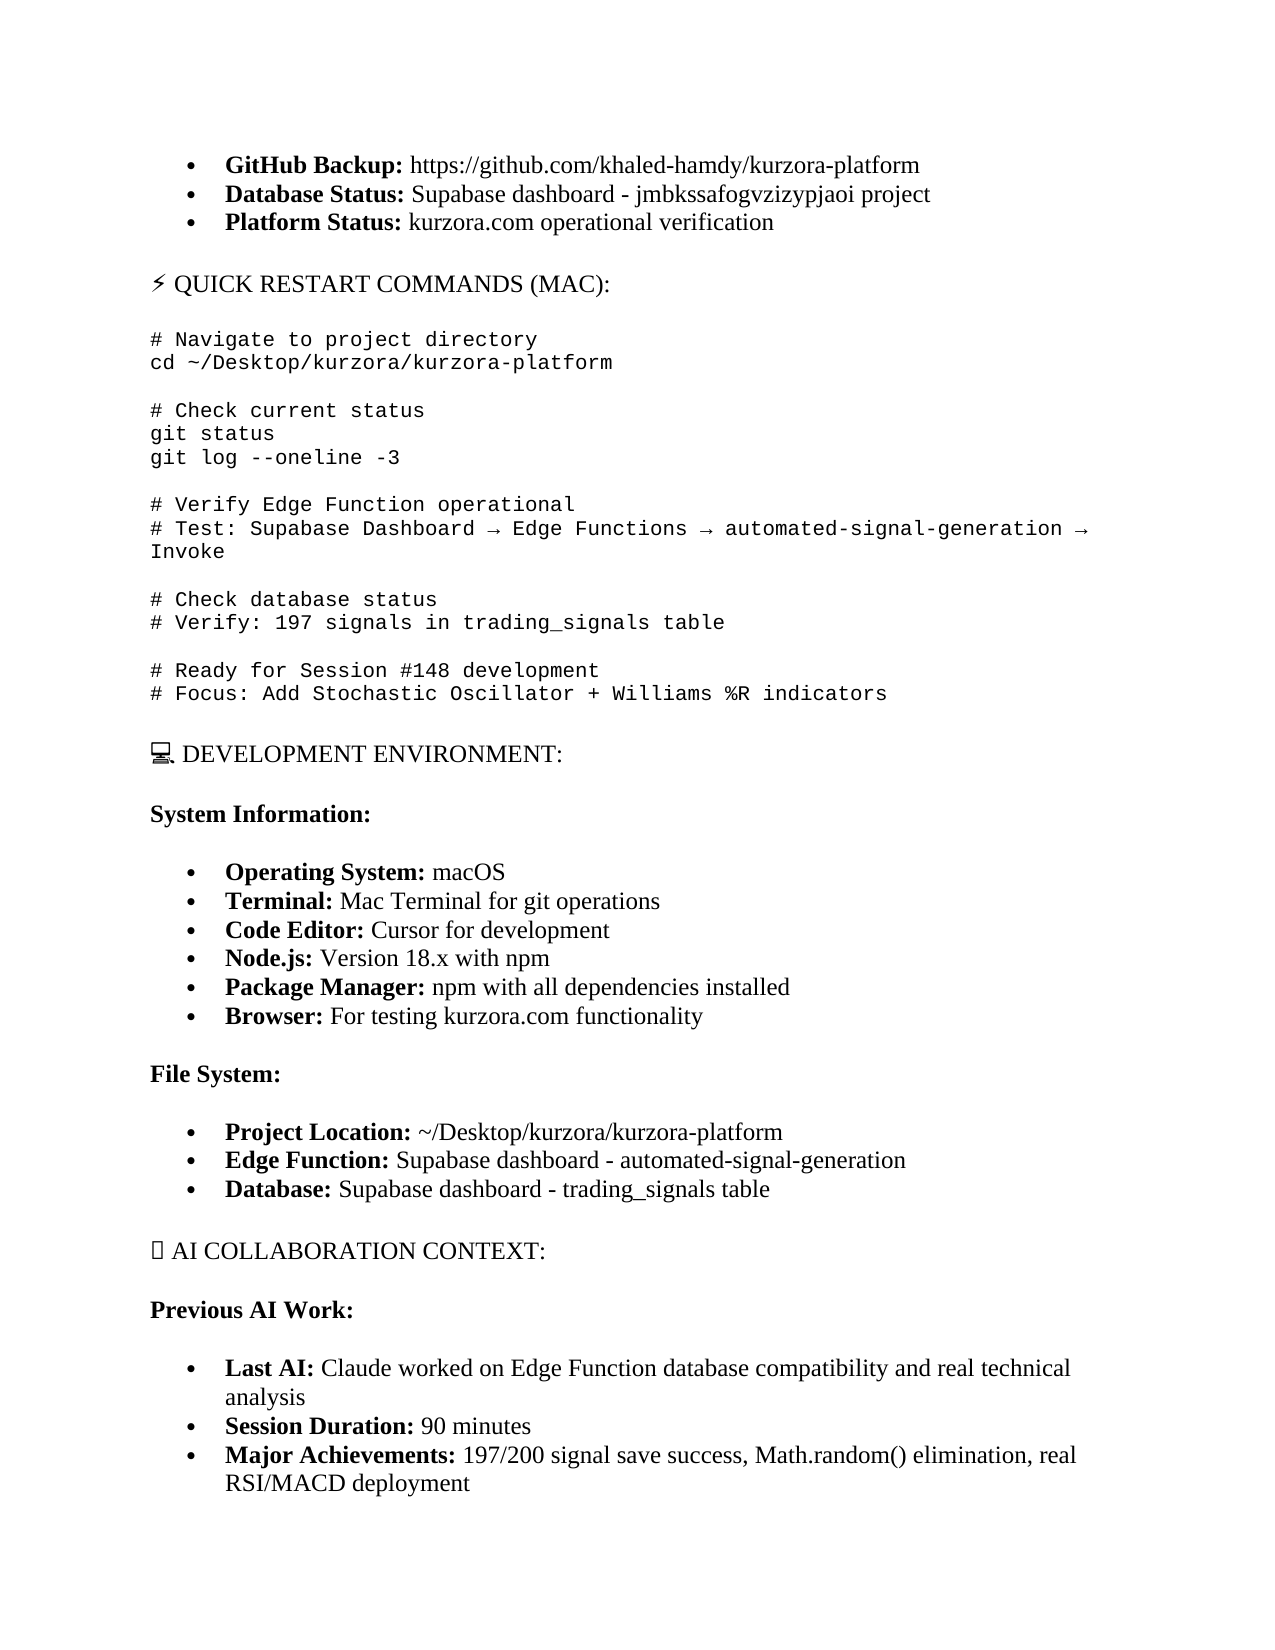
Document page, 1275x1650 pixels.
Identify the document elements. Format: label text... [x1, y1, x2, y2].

list Operating System: macOS [187, 857, 1125, 886]
text ⚡ QUICK RESTART COMMANDS (MAC): [150, 265, 1125, 299]
text # Verify: 197 signals in trading_signals table [150, 612, 1125, 636]
list Edge Function: Supabase dashboard - automated-signal-generation [187, 1146, 1125, 1174]
list GitHub Backup: https://github.com/khaled-hamdy/kurzora-platform [187, 150, 1125, 179]
text Previous AI Work: [150, 1296, 1125, 1324]
text # Check database status [150, 589, 1125, 612]
list Terminal: Mac Terminal for git operations [187, 886, 1125, 915]
text # Focus: Add Stochastic Oscillator + Williams %R indicators [150, 683, 1125, 707]
text System Information: [150, 799, 1125, 828]
text # Verify Edge Function operational [150, 494, 1125, 518]
list Session Duration: 90 minutes [187, 1411, 1125, 1440]
text 💻 DEVELOPMENT ENVIRONMENT: [150, 736, 1125, 770]
text # Test: Supabase Dashboard → Edge Functions → automated-signal-generation → Invoke [150, 518, 1125, 565]
text git log --oneline -3 [150, 447, 1125, 471]
list Project Location: ~/Desktop/kurzora/kurzora-platform [187, 1117, 1125, 1146]
list Code Editor: Cursor for development [187, 915, 1125, 943]
text File System: [150, 1059, 1125, 1088]
list Database Status: Supabase dashboard - jmbkssafogvzizypjaoi project [187, 179, 1125, 207]
text # Check current status [150, 399, 1125, 423]
list Database: Supabase dashboard - trading_signals table [187, 1174, 1125, 1203]
text # Navigate to project directory [150, 329, 1125, 352]
list Browser: For testing kurzora.com functionality [187, 1001, 1125, 1030]
text git status [150, 423, 1125, 447]
list Platform Status: kurzora.com operational verification [187, 207, 1125, 236]
list Last AI: Claude worked on Edge Function database compatibility and real technical analysis [187, 1353, 1125, 1411]
list Node.js: Version 18.x with npm [187, 943, 1125, 972]
text cd ~/Desktop/kurzora/kurzora-platform [150, 352, 1125, 376]
text # Ready for Session #148 development [150, 660, 1125, 683]
text 🧠 AI COLLABORATION CONTEXT: [150, 1232, 1125, 1266]
list Major Achievements: 197/200 signal save success, Math.random() elimination, real RSI/MACD deployment [187, 1440, 1125, 1497]
list Package Manager: npm with all dependencies installed [187, 972, 1125, 1001]
